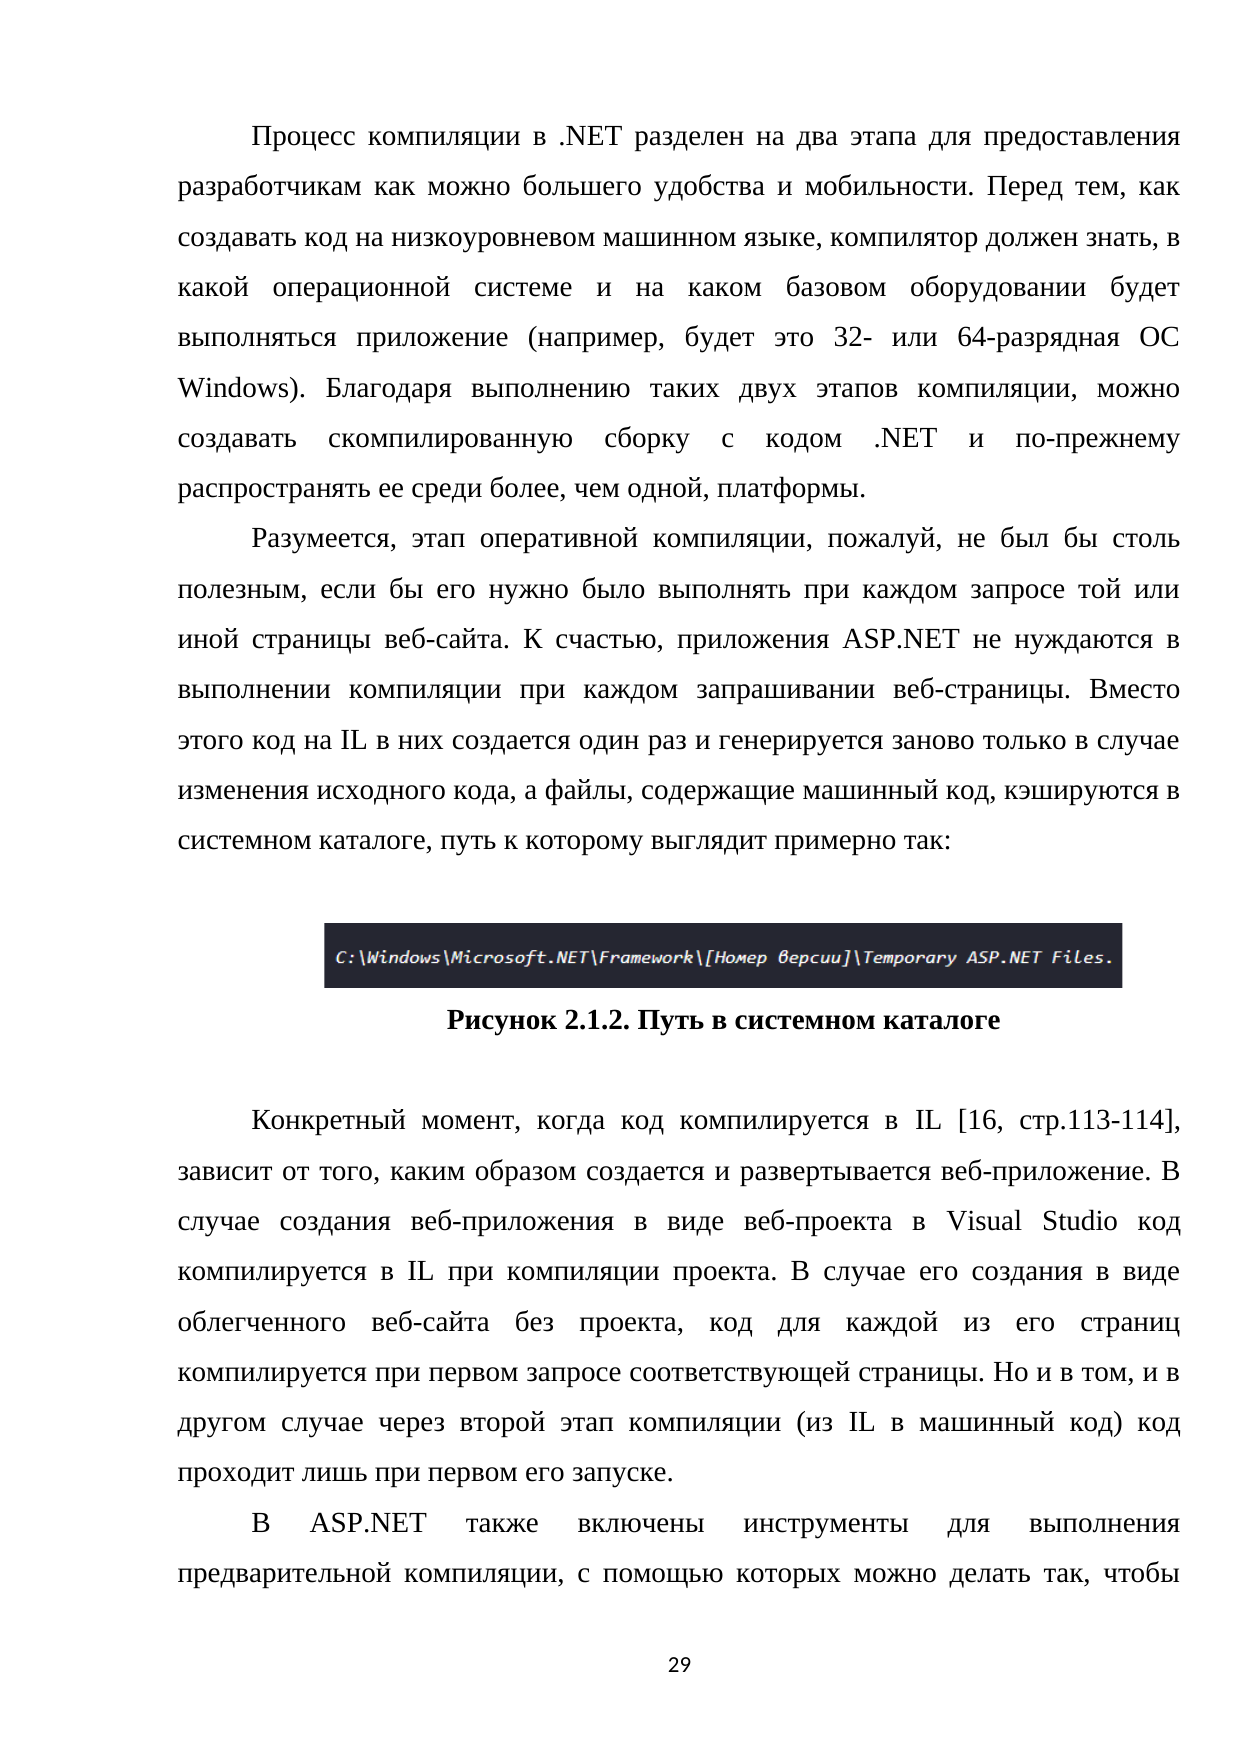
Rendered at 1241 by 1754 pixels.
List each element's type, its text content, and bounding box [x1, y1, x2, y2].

text Разумеется, этап оперативной компиляции, пожалуй, не был бы столь полезным, если бы его нужно было выполнять при каждом запросе той или иной страницы веб-сайта. К счастью, приложения ASP.NET не нуждаются в выполнении компиляции при каждом запрашивании веб-страницы. Вместо этого код на IL в них создается один раз и генерируется заново только в случае изменения исходного кода, а файлы, содержащие машинный код, кэшируются в системном каталоге, путь к которому выглядит примерно так: [177, 521, 1181, 856]
text Конкретный момент, когда код компилируется в IL [16, стр.113-114], зависит от того, каким образом создается и развертывается веб-приложение. В случае создания веб-приложения в виде веб-проекта в Visual Studio код компилируется в IL при компиляции проекта. В случае его создания в виде облегченного веб-сайта без проекта, код для каждой из его страниц компилируется при первом запросе соответствующей страницы. Но и в том, и в другом случае через второй этап компиляции (из IL в машинный код) код проходит лишь при первом его запуске. [177, 1102, 1181, 1488]
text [177, 1505, 1181, 1589]
text Рисунок 2.1.2. Путь в системном каталоге [177, 1002, 1181, 1035]
picture [324, 923, 1123, 988]
text Процесс компиляции в .NET разделен на два этапа для предоставления разработчикам как можно большего удобства и мобильности. Перед тем, как создавать код на низкоуровневом машинном языке, компилятор должен знать, в какой операционной системе и на каком базовом оборудовании будет выполняться приложение (например, будет это 32- или 64-разрядная ОС Windows). Благодаря выполнению таких двух этапов компиляции, можно создавать скомпилированную сборку с кодом .NET и по-прежнему распространять ее среди более, чем одной, платформы. [177, 118, 1181, 504]
